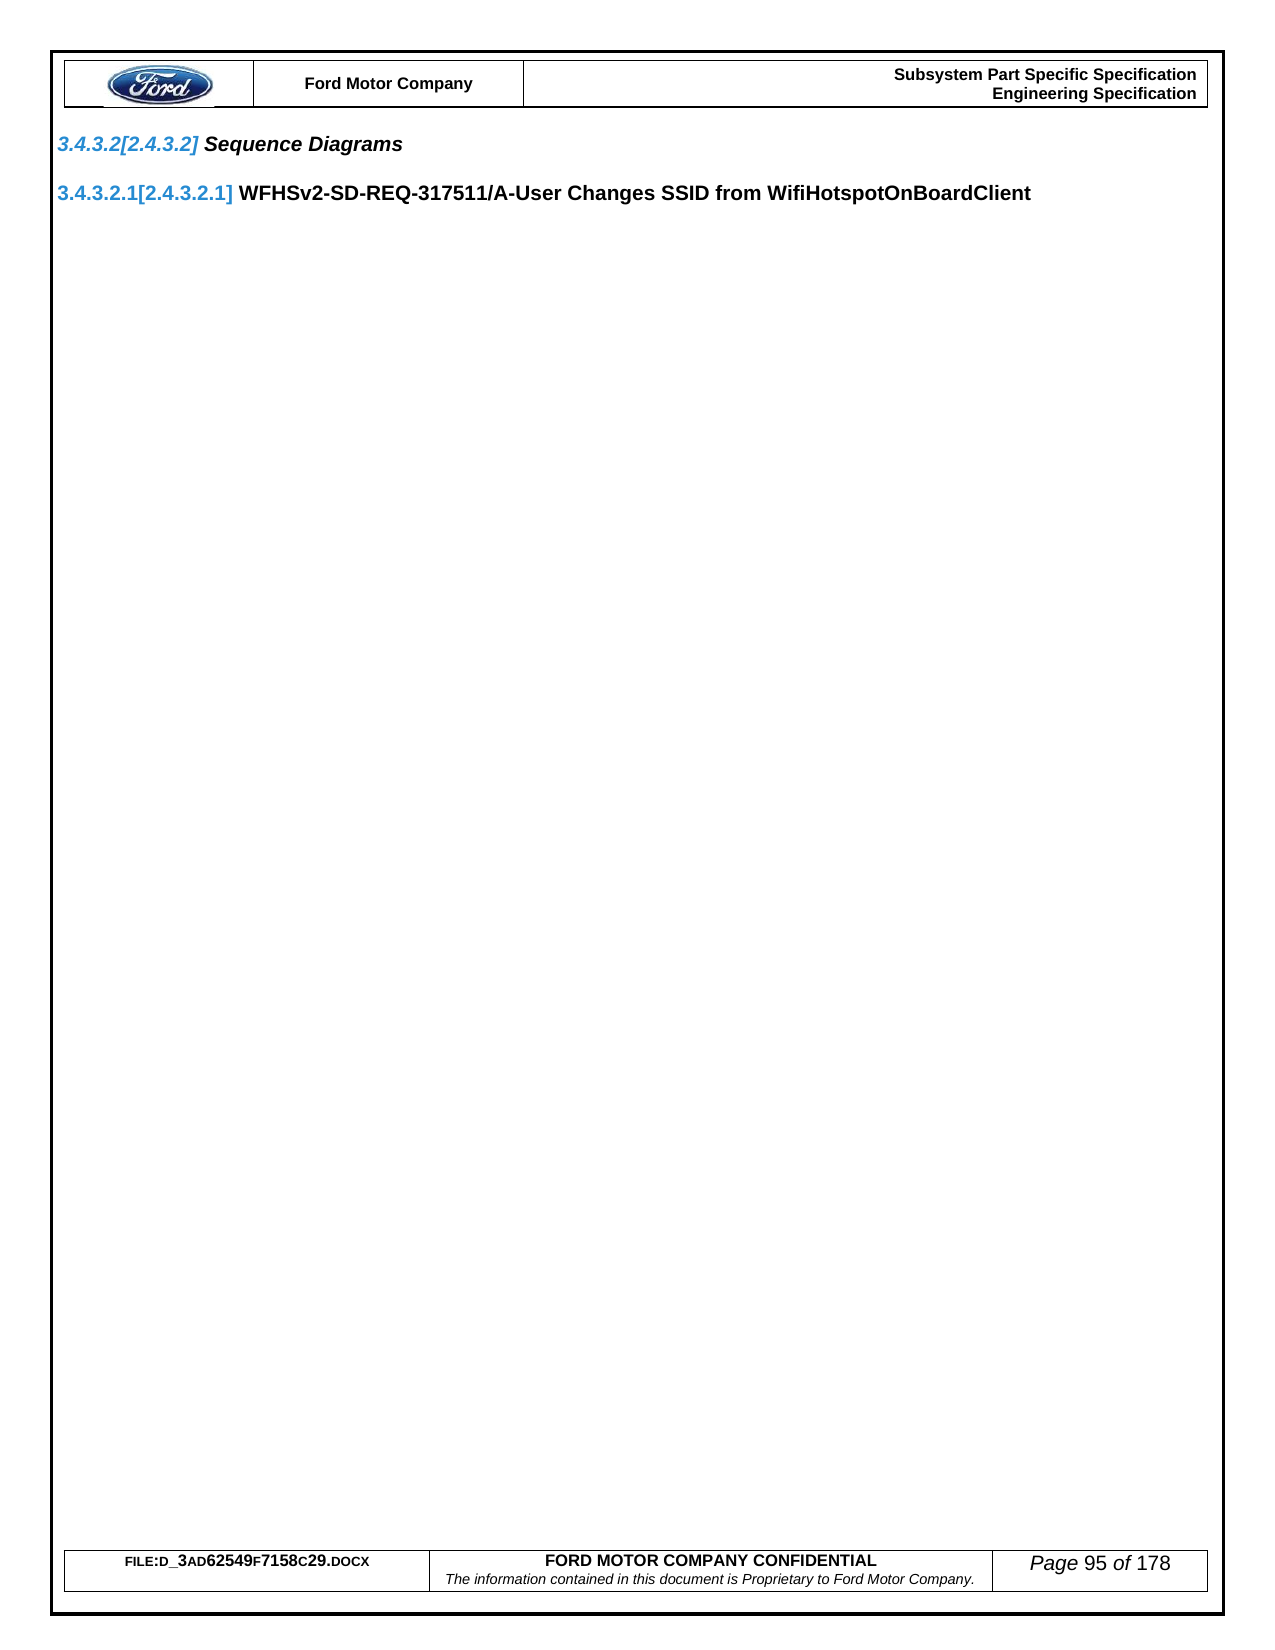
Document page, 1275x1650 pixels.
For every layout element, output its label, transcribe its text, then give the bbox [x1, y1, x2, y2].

subtitle WFHSv2-SD-REQ-317511/A-User Changes SSID from WifiHotspotOnBoardClient [57, 180, 1215, 204]
picture [103, 61, 215, 107]
subtitle Sequence Diagrams [57, 131, 1215, 155]
